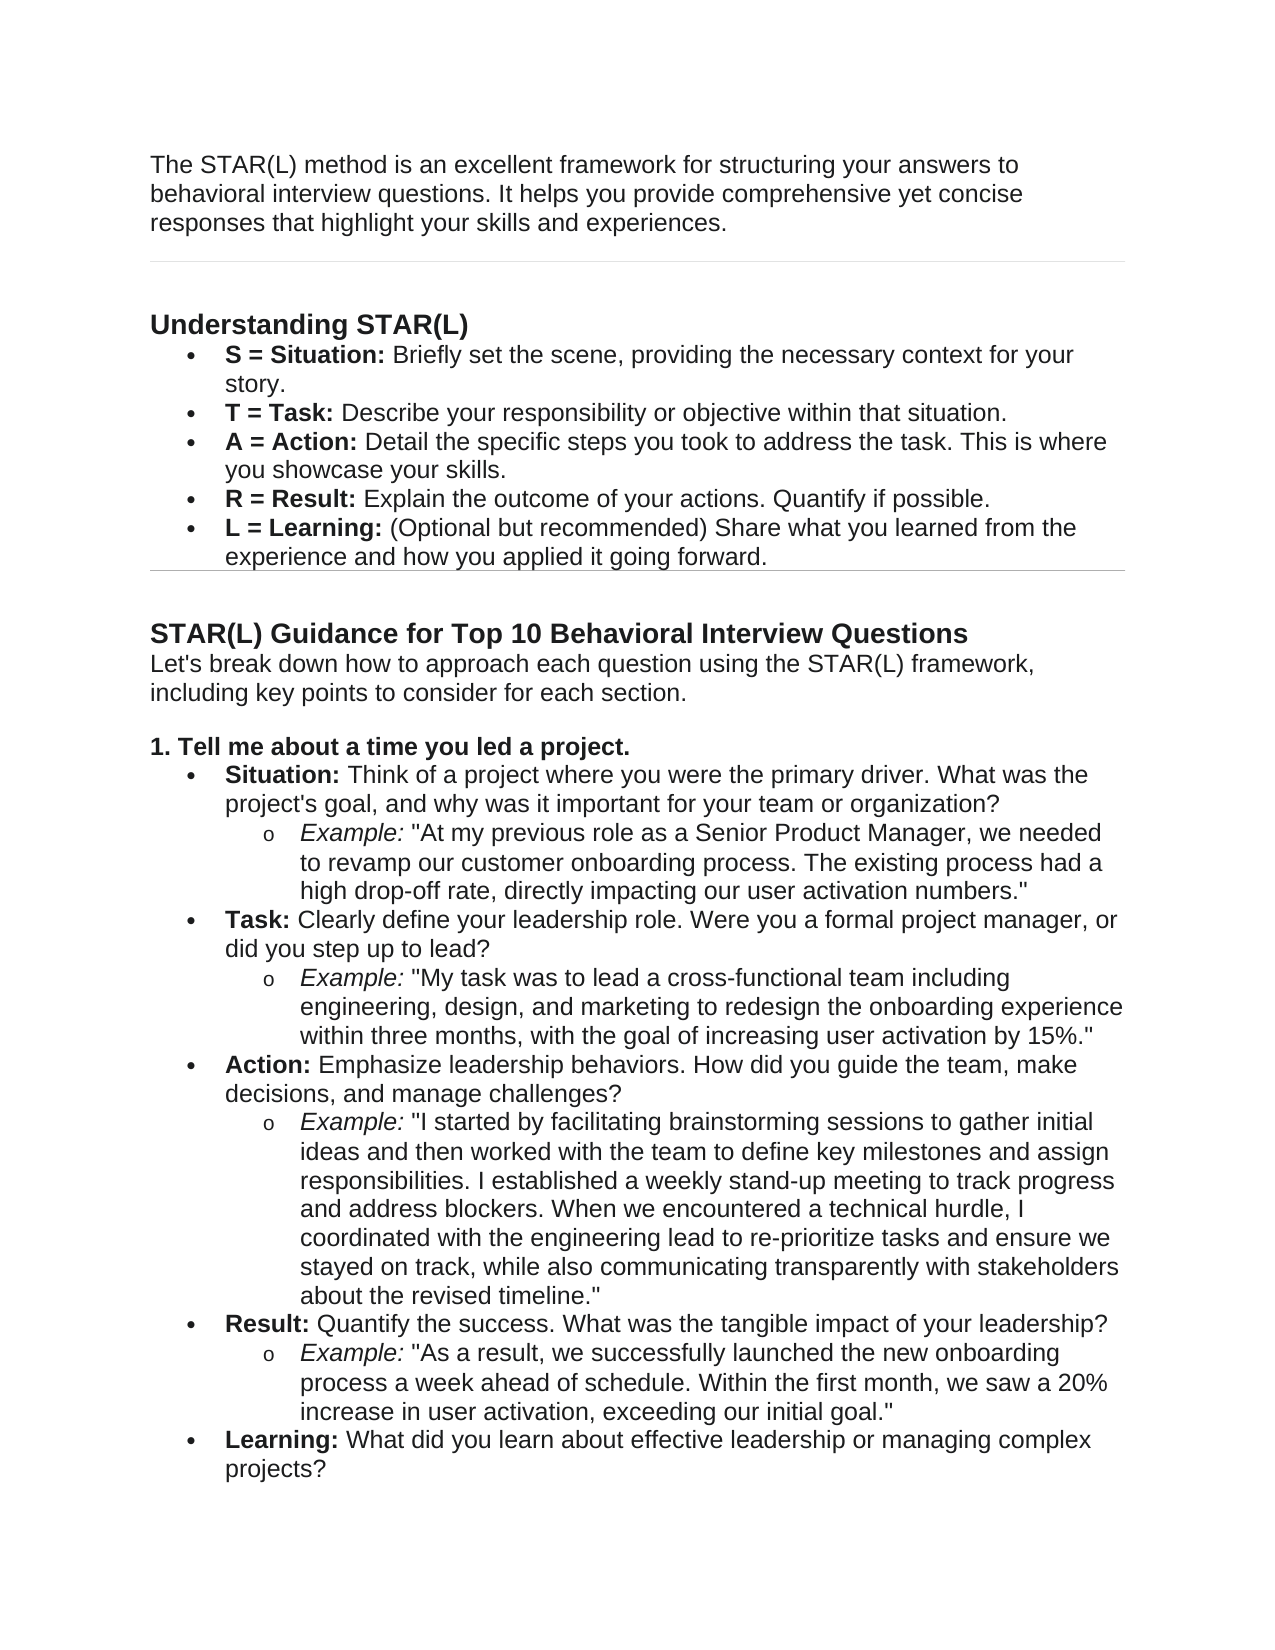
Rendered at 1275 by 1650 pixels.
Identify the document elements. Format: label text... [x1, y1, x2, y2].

list R = Result: Explain the outcome of your actions. Quantify if possible. [187, 484, 1125, 513]
list T = Task: Describe your responsibility or objective within that situation. [187, 398, 1125, 426]
list Example: "My task was to lead a cross-functional team including engineering, design, and marketing to redesign the onboarding experience within three months, with the goal of increasing user activation by 15%." [262, 963, 1125, 1050]
list A = Action: Detail the specific steps you took to address the task. This is where you showcase your skills. [187, 426, 1125, 484]
list Situation: Think of a project where you were the primary driver. What was the project's goal, and why was it important for your team or organization? [187, 760, 1125, 818]
text The STAR(L) method is an excellent framework for structuring your answers to behavioral interview questions. It helps you provide comprehensive yet concise responses that highlight your skills and experiences. [150, 150, 1125, 236]
list Learning: What did you learn about effective leadership or managing complex projects? [187, 1425, 1125, 1483]
text STAR(L) Guidance for Top 10 Behavioral Interview Questions [150, 617, 1125, 649]
list Example: "As a result, we successfully launched the new onboarding process a week ahead of schedule. Within the first month, we saw a 20% increase in user activation, exceeding our initial goal." [262, 1338, 1125, 1425]
list Task: Clearly define your leadership role. Were you a formal project manager, or did you step up to lead? [187, 905, 1125, 963]
text 1. Tell me about a time you led a project. [150, 732, 1125, 760]
list S = Situation: Briefly set the scene, providing the necessary context for your story. [187, 340, 1125, 398]
list Action: Emphasize leadership behaviors. How did you guide the team, make decisions, and manage challenges? [187, 1050, 1125, 1107]
text Let's break down how to approach each question using the STAR(L) framework, including key points to consider for each section. [150, 649, 1125, 707]
list L = Learning: (Optional but recommended) Share what you learned from the experience and how you applied it going forward. [187, 513, 1125, 570]
text Understanding STAR(L) [150, 308, 1125, 340]
list Result: Quantify the success. What was the tangible impact of your leadership? [187, 1309, 1125, 1338]
list Example: "At my previous role as a Senior Product Manager, we needed to revamp our customer onboarding process. The existing process had a high drop-off rate, directly impacting our user activation numbers." [262, 818, 1125, 905]
list Example: "I started by facilitating brainstorming sessions to gather initial ideas and then worked with the team to define key milestones and assign responsibilities. I established a weekly stand-up meeting to track progress and address blockers. When we encountered a technical hurdle, I coordinated with the engineering lead to re-prioritize tasks and ensure we stayed on track, while also communicating transparently with stakeholders about the revised timeline." [262, 1107, 1125, 1309]
